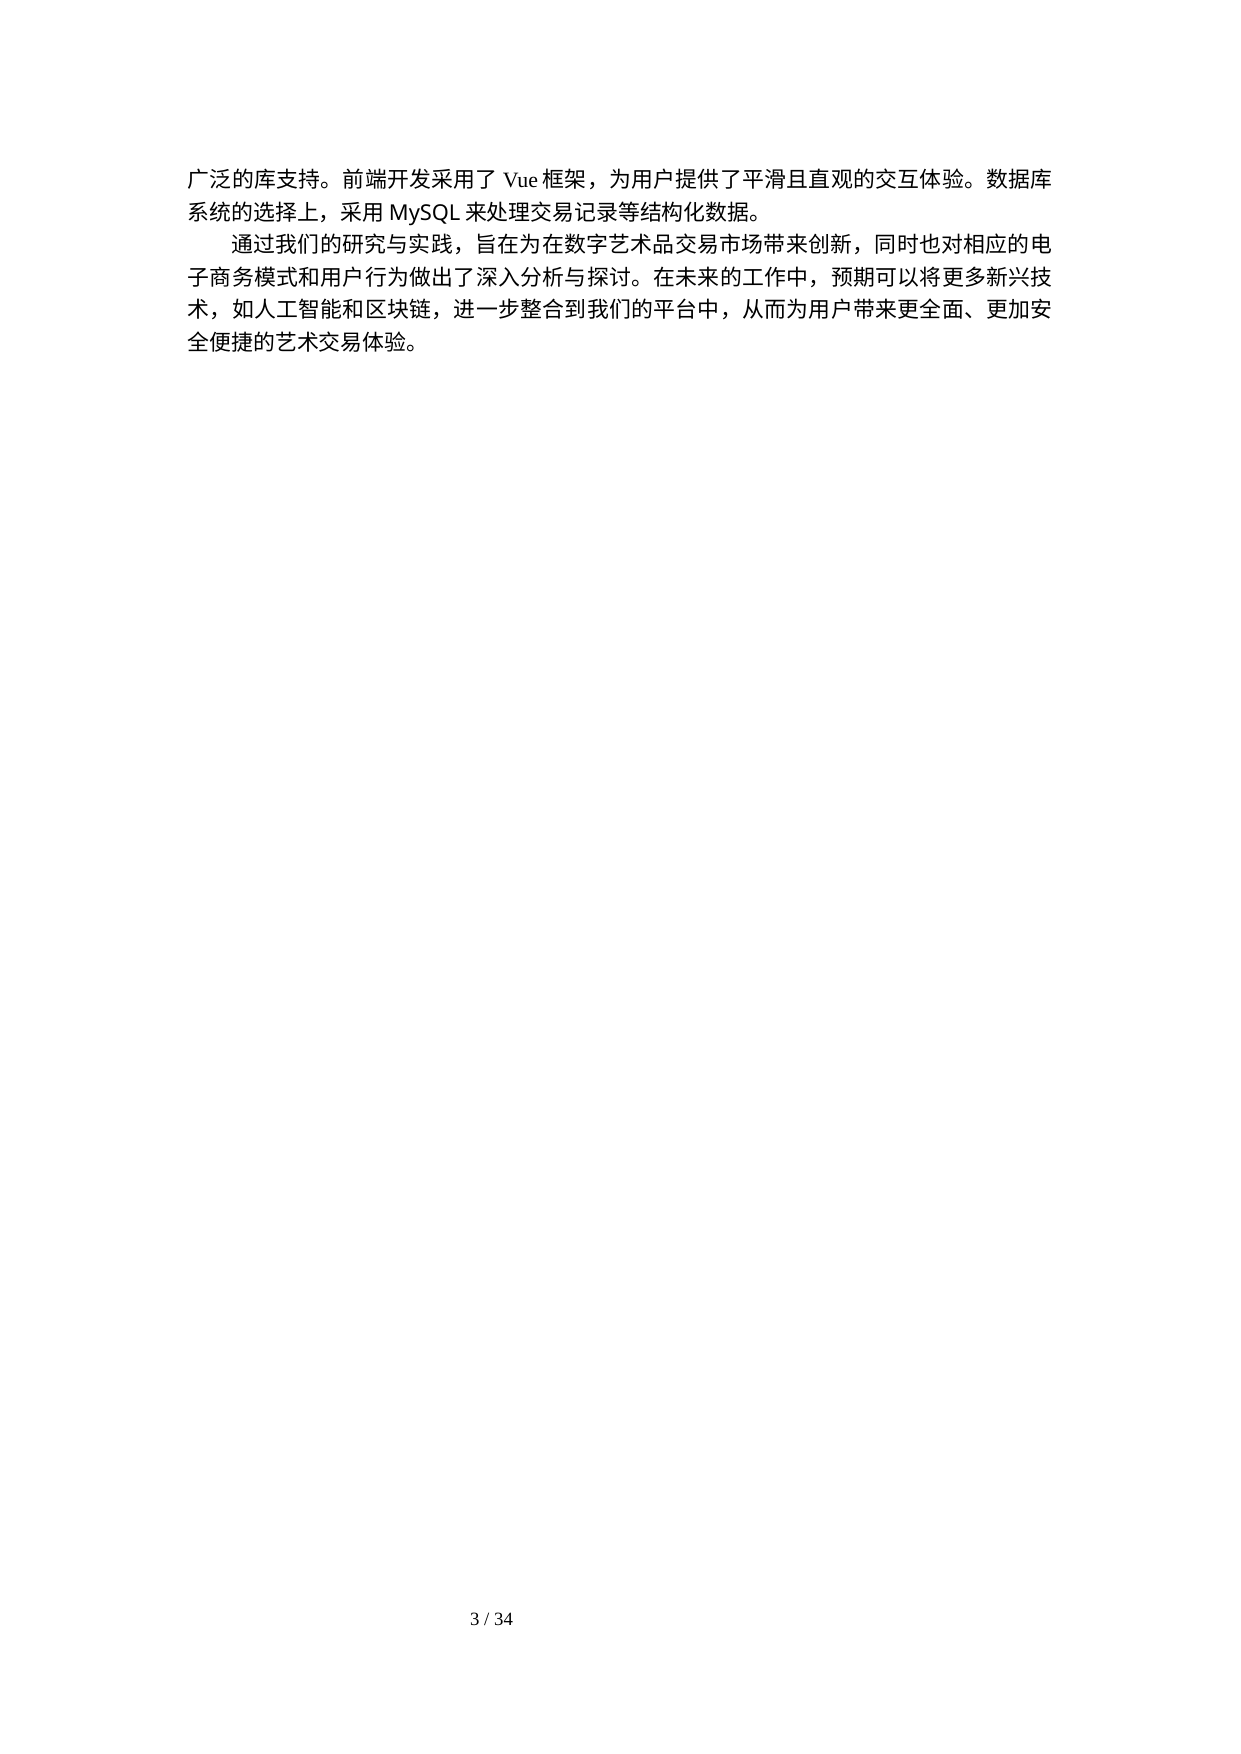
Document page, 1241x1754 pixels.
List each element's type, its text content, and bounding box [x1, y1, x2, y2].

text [187, 162, 1053, 227]
text 通过我们的研究与实践，旨在为在数字艺术品交易市场带来创新，同时也对相应的电子商务模式和用户行为做出了深入分析与探讨。在未来的工作中，预期可以将更多新兴技术，如人工智能和区块链，进一步整合到我们的平台中，从而为用户带来更全面、更加安全便捷的艺术交易体验。 [187, 227, 1053, 357]
